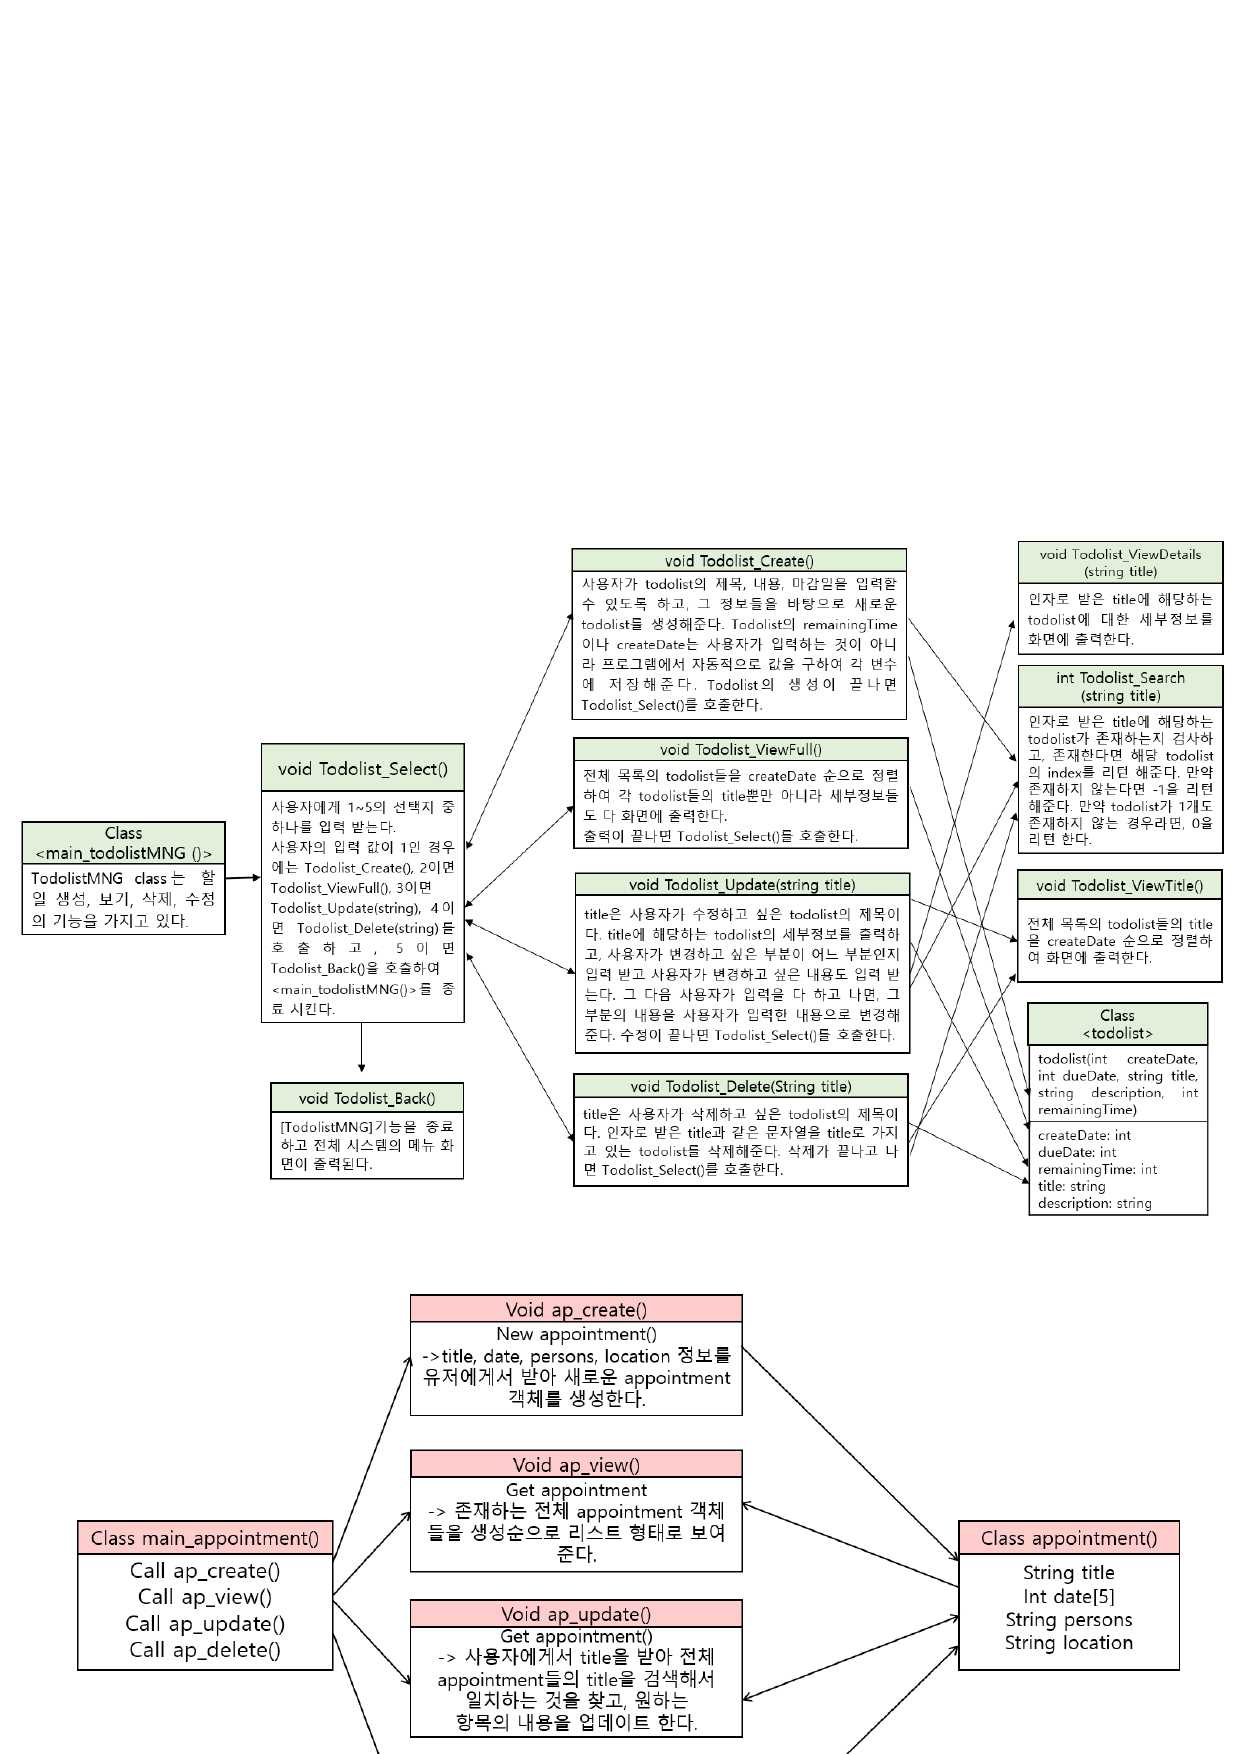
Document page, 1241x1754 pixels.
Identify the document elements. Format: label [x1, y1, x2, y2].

picture [52, 1263, 1186, 1754]
picture [13, 537, 1229, 1221]
